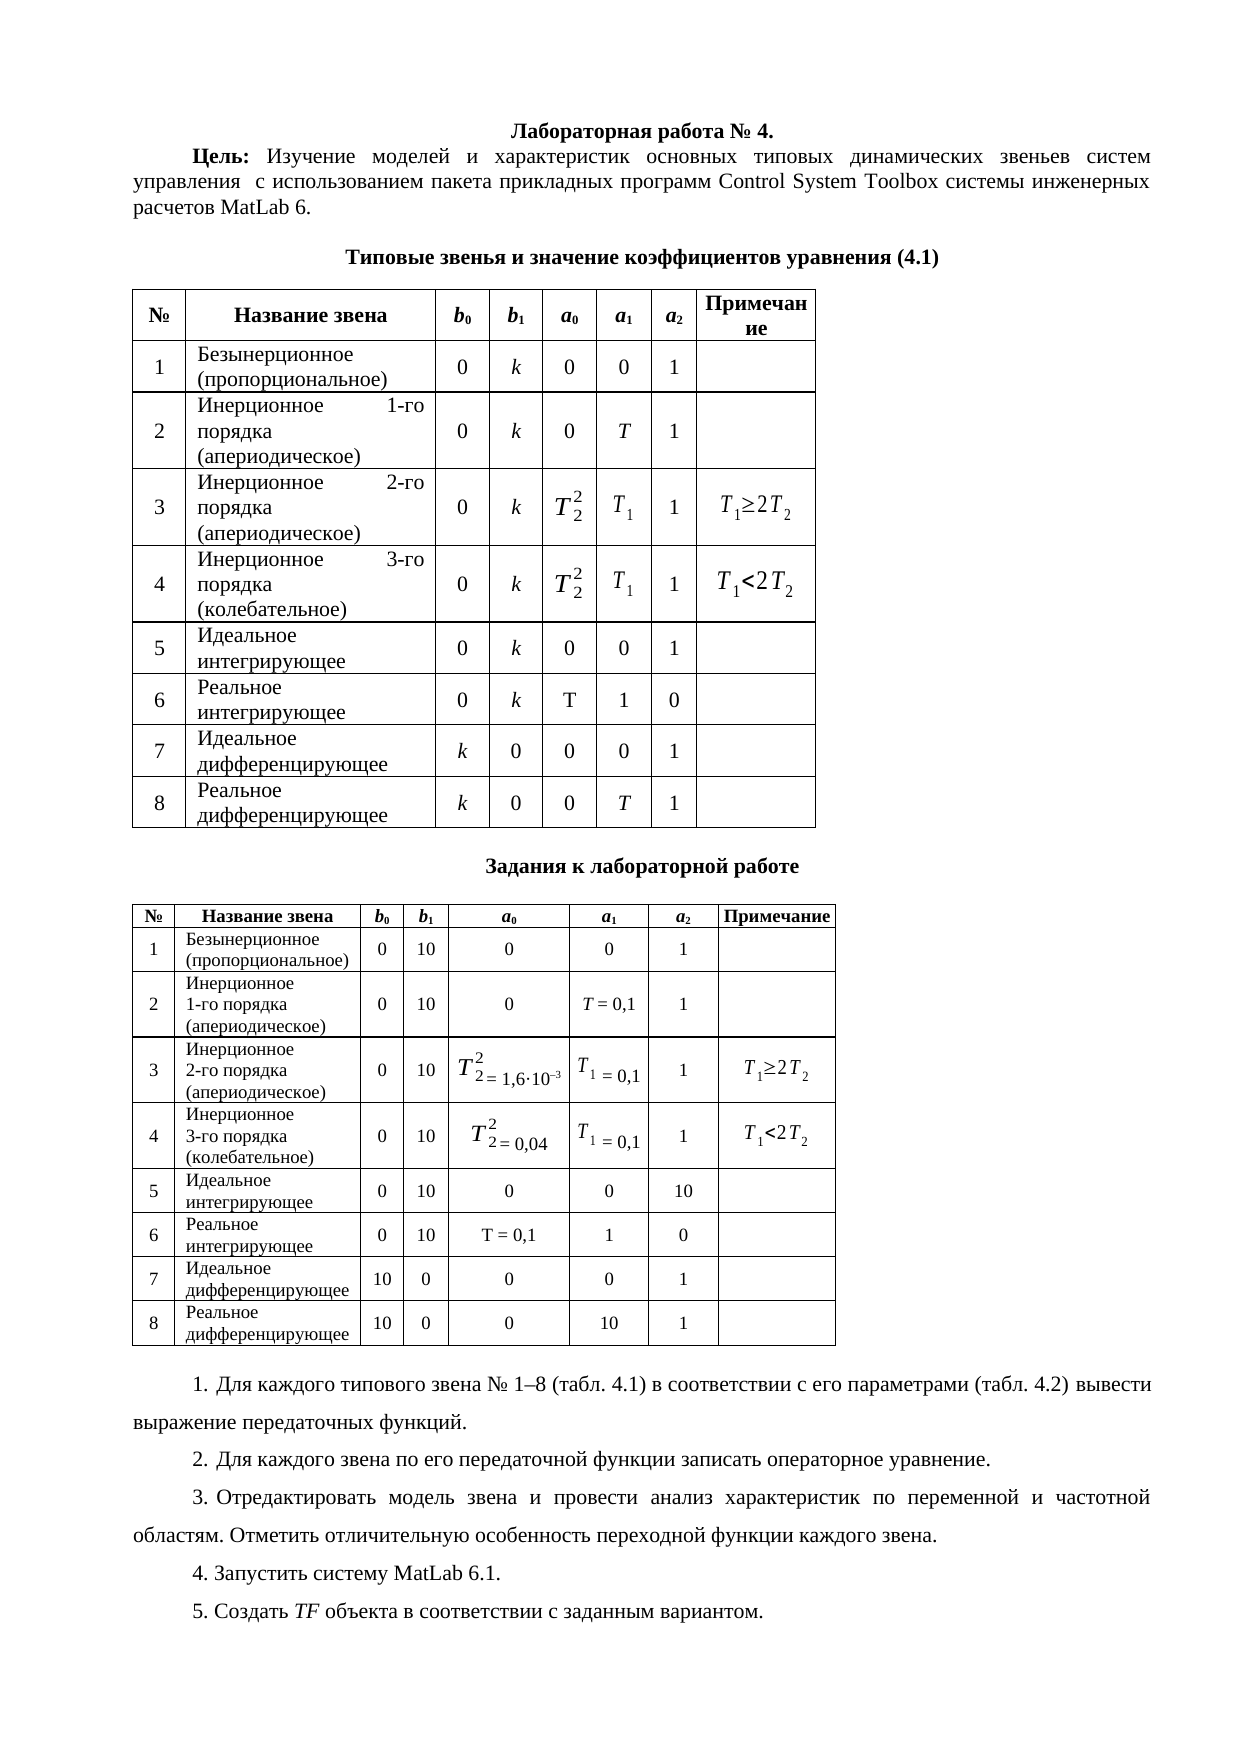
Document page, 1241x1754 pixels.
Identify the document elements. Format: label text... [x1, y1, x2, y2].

table_cell Т = 0,1 [570, 972, 648, 1036]
table_cell 2 [133, 972, 174, 1036]
table_cell 0 [361, 1169, 403, 1212]
table_cell 0 [490, 777, 542, 827]
table_cell 4 [133, 1103, 174, 1168]
text Типовые звенья и значение коэффициентов уравнения (4.1) [133, 244, 1152, 269]
table_header a2 [652, 290, 696, 340]
table_cell k [490, 393, 542, 468]
table_cell 0 [436, 341, 489, 391]
table_cell 10 [570, 1301, 648, 1344]
text Задания к лабораторной работе [133, 853, 1152, 879]
table_cell 1 [649, 1103, 718, 1168]
table_cell Инерционное 2-го порядка (апериодическое) [175, 1038, 360, 1102]
table_cell Идеальное интегрирующее [175, 1169, 360, 1212]
table_cell 0 [449, 1301, 569, 1344]
table_cell 3 [133, 1038, 174, 1102]
table_header Примечание [719, 905, 835, 927]
table_cell 0 [543, 393, 596, 468]
table_cell [719, 1169, 835, 1212]
table_cell Реальное дифференцирующее [186, 777, 435, 827]
table_cell 0 [490, 725, 542, 776]
text Лабораторная работа № 4. [133, 118, 1152, 143]
table_cell k [490, 546, 542, 621]
table_cell [719, 1038, 835, 1102]
table_cell 5 [133, 1169, 174, 1212]
table_cell [719, 1103, 835, 1168]
table_cell 0 [361, 928, 403, 971]
table_cell = 0,1 [570, 1103, 648, 1168]
table_cell 1 [597, 674, 651, 724]
table_cell 10 [404, 1169, 448, 1212]
table_cell 0 [543, 777, 596, 827]
table_cell Инерционное 3-го порядка (колебательное) [175, 1103, 360, 1168]
table_cell 4 [133, 546, 185, 621]
table_cell Инерционное 1-го порядка (апериодическое) [175, 972, 360, 1036]
table_cell k [490, 623, 542, 673]
table_cell 0 [404, 1257, 448, 1300]
table_cell [597, 546, 651, 621]
table_cell [719, 1213, 835, 1256]
list Отредактировать модель звена и провести анализ характеристик по переменной и частотной областям. Отметить отличительную особенность переходной функции каждого звена. [133, 1484, 1152, 1547]
table_cell 2 [133, 393, 185, 468]
table_cell k [436, 777, 489, 827]
table_cell k [490, 469, 542, 545]
table_cell 10 [404, 972, 448, 1036]
table_header a2 [649, 905, 718, 927]
list Для каждого звена по его передаточной функции записать операторное уравнение. [133, 1446, 1152, 1472]
table_cell 10 [404, 928, 448, 971]
table_cell [697, 469, 815, 545]
table_cell 1 [652, 725, 696, 776]
table_cell Реальное дифференцирующее [175, 1301, 360, 1344]
table_cell Т [597, 393, 651, 468]
table_cell [543, 546, 596, 621]
table_cell 0 [449, 972, 569, 1036]
table_cell 0 [543, 623, 596, 673]
table_cell 5 [133, 623, 185, 673]
table_cell 0 [404, 1301, 448, 1344]
table_cell 0 [361, 972, 403, 1036]
table_cell Идеальное дифференцирующее [186, 725, 435, 776]
table_cell 0 [597, 725, 651, 776]
table_cell 0 [597, 623, 651, 673]
table_header a1 [597, 290, 651, 340]
table_cell Инерционное 1-го порядка (апериодическое) [186, 393, 435, 468]
table_cell 10 [649, 1169, 718, 1212]
table_cell 0 [449, 1169, 569, 1212]
table_cell 0 [543, 341, 596, 391]
table_cell 0 [449, 928, 569, 971]
table_cell = 0,04 [449, 1103, 569, 1168]
table_header b1 [490, 290, 542, 340]
table_cell Реальное интегрирующее [175, 1213, 360, 1256]
table_cell Т = 0,1 [449, 1213, 569, 1256]
table_cell 7 [133, 725, 185, 776]
table_cell 1 [133, 928, 174, 971]
table_cell 1 [649, 972, 718, 1036]
table_cell 0 [570, 1257, 648, 1300]
table_cell 3 [133, 469, 185, 545]
table_cell [719, 1301, 835, 1344]
text 4. Запустить систему MatLab 6.1. [133, 1560, 1152, 1585]
text Цель: Изучение моделей и характеристик основных типовых динамических звеньев систем управления с использованием пакета прикладных программ Control System Toolbox системы инженерных расчетов MatLab 6. [133, 143, 1152, 219]
table_header b0 [436, 290, 489, 340]
table_cell 1 [649, 1257, 718, 1300]
table_cell T [597, 777, 651, 827]
table_cell 8 [133, 777, 185, 827]
table_cell Т [543, 674, 596, 724]
table_cell [697, 393, 815, 468]
table_cell 1 [133, 341, 185, 391]
table_cell 1 [652, 393, 696, 468]
table_cell 0 [649, 1213, 718, 1256]
table_cell [697, 725, 815, 776]
table_cell Безынерционное (пропорциональное) [175, 928, 360, 971]
table_cell 1 [652, 623, 696, 673]
table_cell Безынерционное (пропорциональное) [186, 341, 435, 391]
table_cell 1 [570, 1213, 648, 1256]
table_cell 0 [570, 928, 648, 971]
table_header № [133, 290, 185, 340]
table_cell [719, 972, 835, 1036]
table_cell 1 [649, 1038, 718, 1102]
table_header a0 [543, 290, 596, 340]
table_cell [543, 469, 596, 545]
table_cell 0 [436, 393, 489, 468]
table_cell 0 [361, 1213, 403, 1256]
table_cell 1 [652, 546, 696, 621]
table_cell [719, 928, 835, 971]
table_cell Реальное интегрирующее [186, 674, 435, 724]
table_cell 0 [597, 341, 651, 391]
table_cell 1 [652, 341, 696, 391]
table_cell 0 [436, 674, 489, 724]
table_cell Инерционное 2-го порядка (апериодическое) [186, 469, 435, 545]
table_cell 0 [449, 1257, 569, 1300]
table_cell 6 [133, 674, 185, 724]
table_header a1 [570, 905, 648, 927]
table_cell 0 [652, 674, 696, 724]
table_cell 8 [133, 1301, 174, 1344]
table_cell 0 [436, 546, 489, 621]
table_cell k [490, 341, 542, 391]
table_cell 1 [649, 928, 718, 971]
table_cell 0 [436, 469, 489, 545]
table_cell [697, 623, 815, 673]
table_cell [697, 777, 815, 827]
table_cell [697, 341, 815, 391]
table_cell 1 [652, 777, 696, 827]
table_cell 10 [404, 1038, 448, 1102]
table_cell 10 [404, 1103, 448, 1168]
table_header b0 [361, 905, 403, 927]
table_cell 10 [361, 1301, 403, 1344]
table_cell = 1,6·10–3 [449, 1038, 569, 1102]
table_cell 0 [361, 1038, 403, 1102]
table_header a0 [449, 905, 569, 927]
table_cell k [490, 674, 542, 724]
table_cell = 0,1 [570, 1038, 648, 1102]
table_cell Идеальное интегрирующее [186, 623, 435, 673]
table_header Примечание [697, 290, 815, 340]
table_cell 0 [436, 623, 489, 673]
table_cell 1 [652, 469, 696, 545]
table_cell 7 [133, 1257, 174, 1300]
table_cell 6 [133, 1213, 174, 1256]
table_cell [697, 546, 815, 621]
table_header Название звена [175, 905, 360, 927]
list Для каждого типового звена № 1–8 (табл. 4.1) в соответствии с его параметрами (табл. 4.2) вывести выражение передаточных функций. [133, 1371, 1152, 1434]
table_cell Идеальное дифференцирующее [175, 1257, 360, 1300]
table_cell k [436, 725, 489, 776]
table_cell [719, 1257, 835, 1300]
table_header Название звена [186, 290, 435, 340]
text 5. Создать TF объекта в соответствии с заданным вариантом. [133, 1598, 1152, 1623]
table_cell [697, 674, 815, 724]
table_cell 10 [361, 1257, 403, 1300]
table_cell 0 [570, 1169, 648, 1212]
table_cell 1 [649, 1301, 718, 1344]
table_cell 0 [361, 1103, 403, 1168]
table_header № [133, 905, 174, 927]
table_cell Инерционное 3-го порядка (колебательное) [186, 546, 435, 621]
table_cell 10 [404, 1213, 448, 1256]
table_cell [597, 469, 651, 545]
table_header b1 [404, 905, 448, 927]
table_cell 0 [543, 725, 596, 776]
